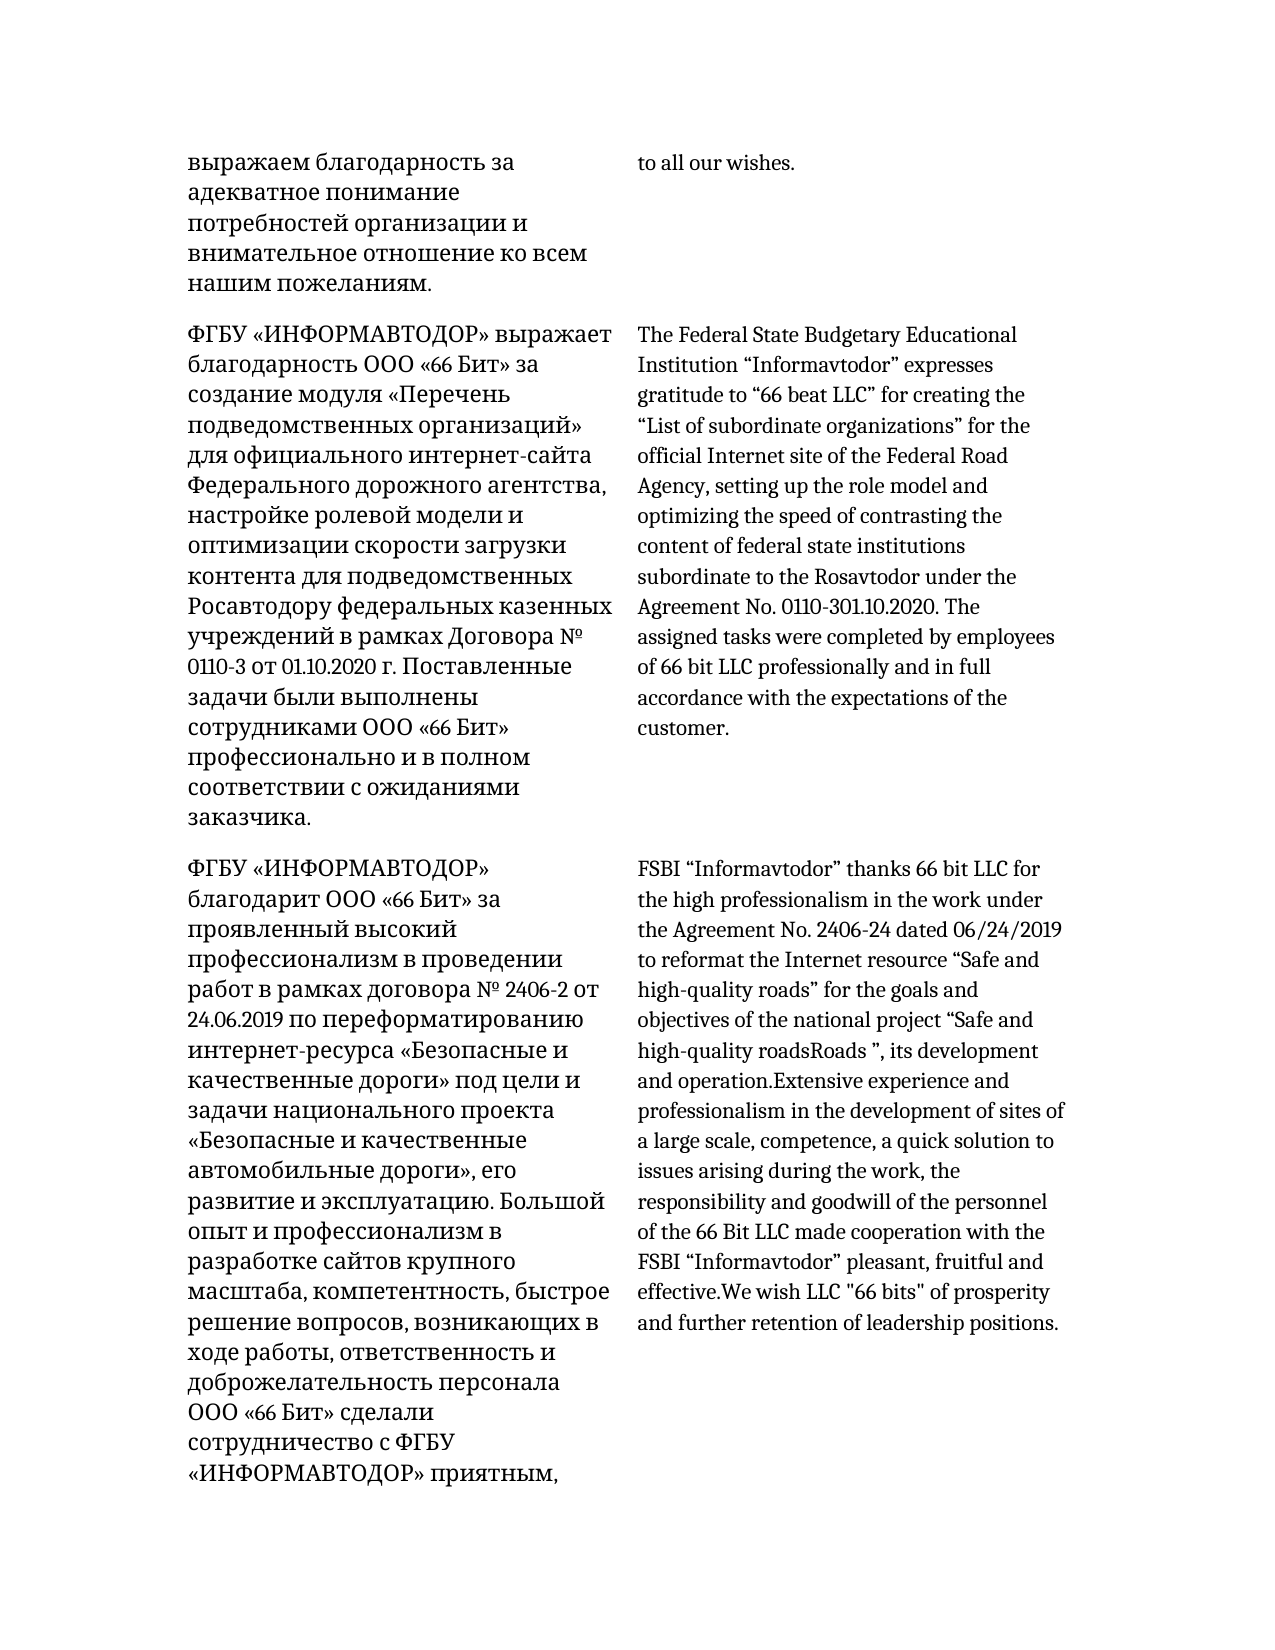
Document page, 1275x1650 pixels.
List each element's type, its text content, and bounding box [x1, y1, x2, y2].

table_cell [176, 856, 626, 1487]
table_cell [626, 856, 1076, 1487]
table_cell The Federal State Budgetary Educational Institution “Informavtodor” expresses gratitude to “66 beat LLC” for creating the “List of subordinate organizations” for the official Internet site of the Federal Road Agency, setting up the role model and optimizing the speed of contrasting the content of federal state institutions subordinate to the Rosavtodor under the Agreement No. 0110-301.10.2020. The assigned tasks were completed by employees of 66 bit LLC professionally and in full accordance with the expectations of the customer. [626, 322, 1076, 856]
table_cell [626, 150, 1076, 322]
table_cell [176, 150, 626, 322]
table_cell ФГБУ «ИНФОРМАВТОДОР» выражает благодарность ООО «66 Бит» за создание модуля «Перечень подведомственных организаций» для официального интернет-сайта Федерального дорожного агентства, настройке ролевой модели и оптимизации скорости загрузки контента для подведомственных Росавтодору федеральных казенных учреждений в рамках Договора № 0110-3 от 01.10.2020 г. Поставленные задачи были выполнены сотрудниками ООО «66 Бит» профессионально и в полном соответствии с ожиданиями заказчика. [176, 322, 626, 856]
